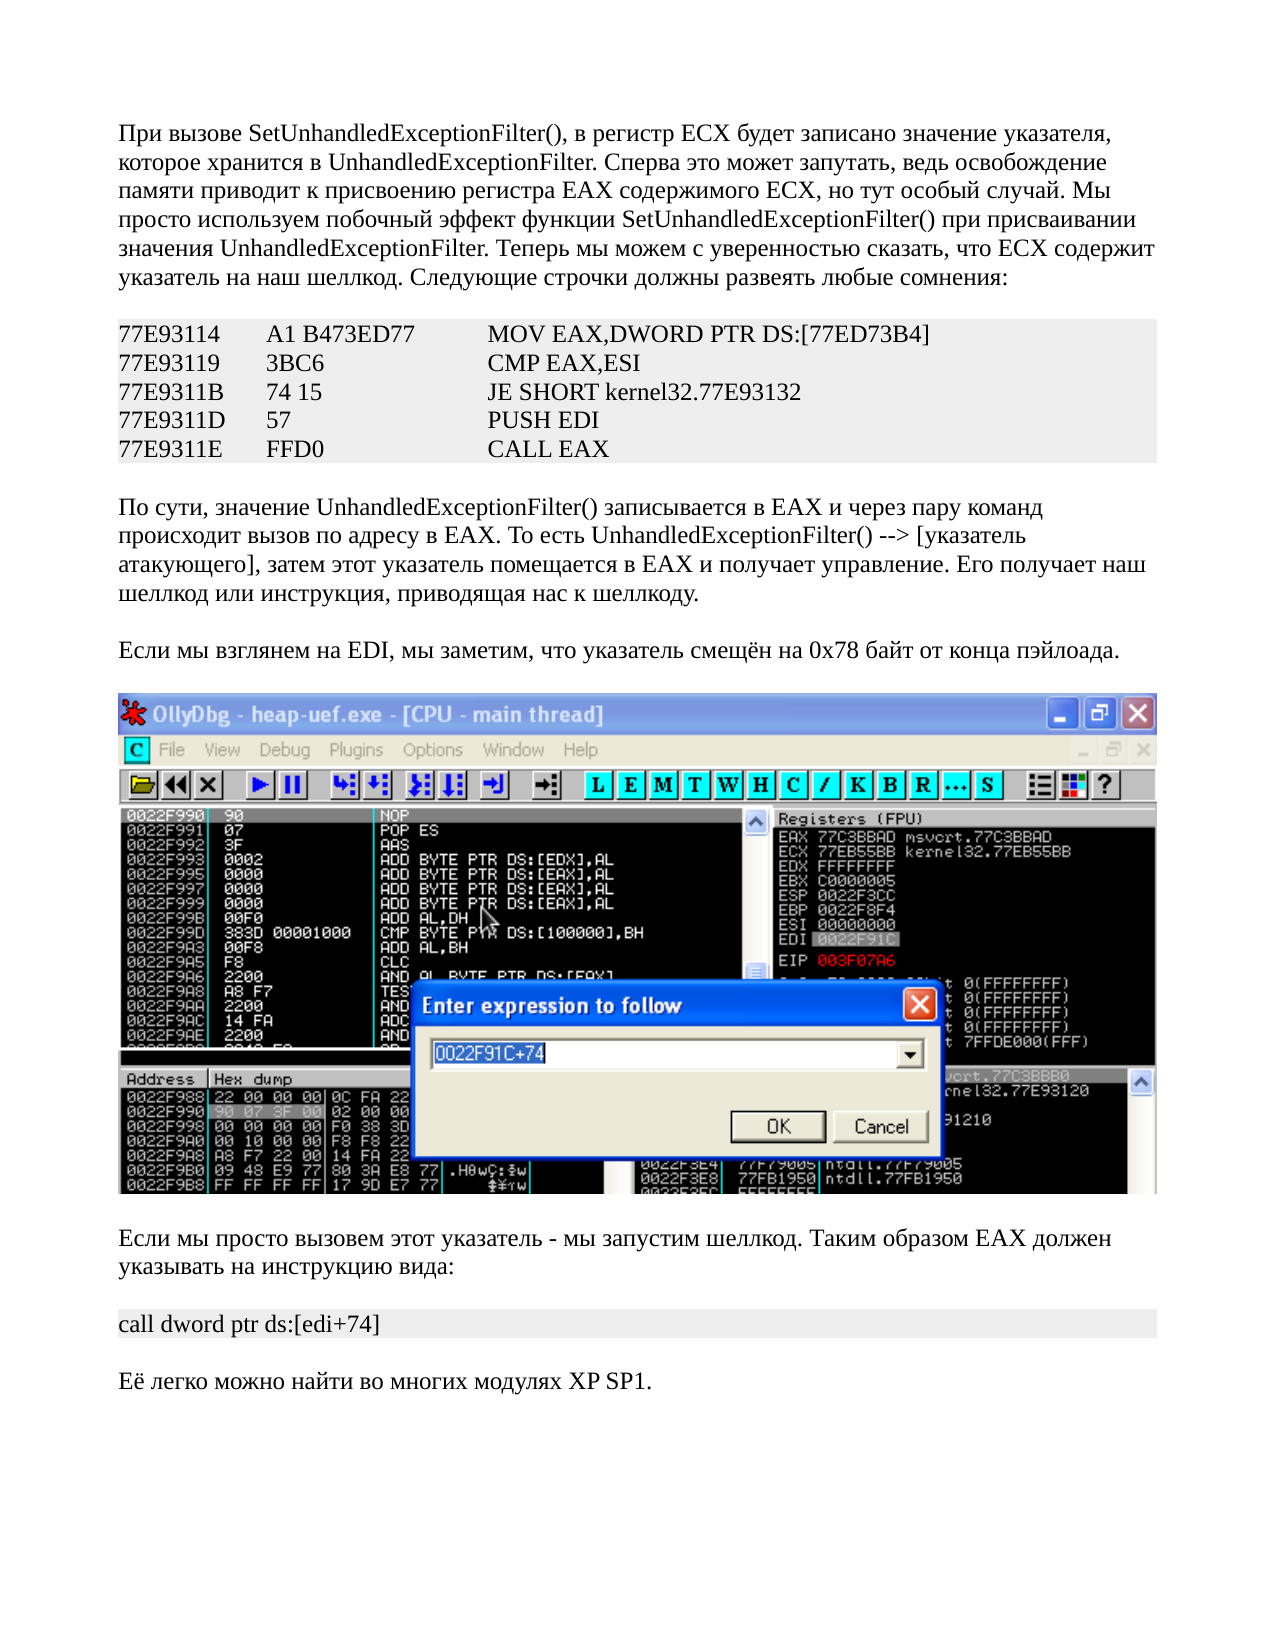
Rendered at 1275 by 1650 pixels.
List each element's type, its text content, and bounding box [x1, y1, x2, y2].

text 77E9311D 57 PUSH EDI [118, 406, 1157, 434]
text По сути, значение UnhandledExceptionFilter() записывается в EAX и через пару команд происходит вызов по адресу в EAX. То есть UnhandledExceptionFilter() --> [указатель атакующего], затем этот указатель помещается в EAX и получает управление. Его получает наш шеллкод или инструкция, приводящая нас к шеллкоду. [118, 492, 1157, 607]
text call dword ptr ds:[edi+74] [118, 1309, 1157, 1338]
text При вызове SetUnhandledExceptionFilter(), в регистр ECX будет записано значение указателя, которое хранится в UnhandledExceptionFilter. Сперва это может запутать, ведь освобождение памяти приводит к присвоению регистра EAX содержимого ECX, но тут особый случай. Мы просто используем побочный эффект функции SetUnhandledExceptionFilter() при присваивании значения UnhandledExceptionFilter. Теперь мы можем с уверенностью сказать, что ECX содержит указатель на наш шеллкод. Следующие строчки должны развеять любые сомнения: [118, 118, 1157, 291]
text 77E93119 3BC6 CMP EAX,ESI [118, 348, 1157, 377]
text Если мы взглянем на EDI, мы заметим, что указатель смещён на 0x78 байт от конца пэйлоада. [118, 636, 1157, 664]
text 77E9311E FFD0 CALL EAX [118, 434, 1157, 463]
text Если мы просто вызовем этот указатель - мы запустим шеллкод. Таким образом EAX должен указывать на инструкцию вида: [118, 1223, 1157, 1280]
text Её легко можно найти во многих модулях XP SP1. [118, 1366, 1157, 1395]
text 77E93114 A1 B473ED77 MOV EAX,DWORD PTR DS:[77ED73B4] [118, 319, 1157, 348]
text 77E9311B 74 15 JE SHORT kernel32.77E93132 [118, 377, 1157, 406]
picture [118, 693, 1157, 1194]
